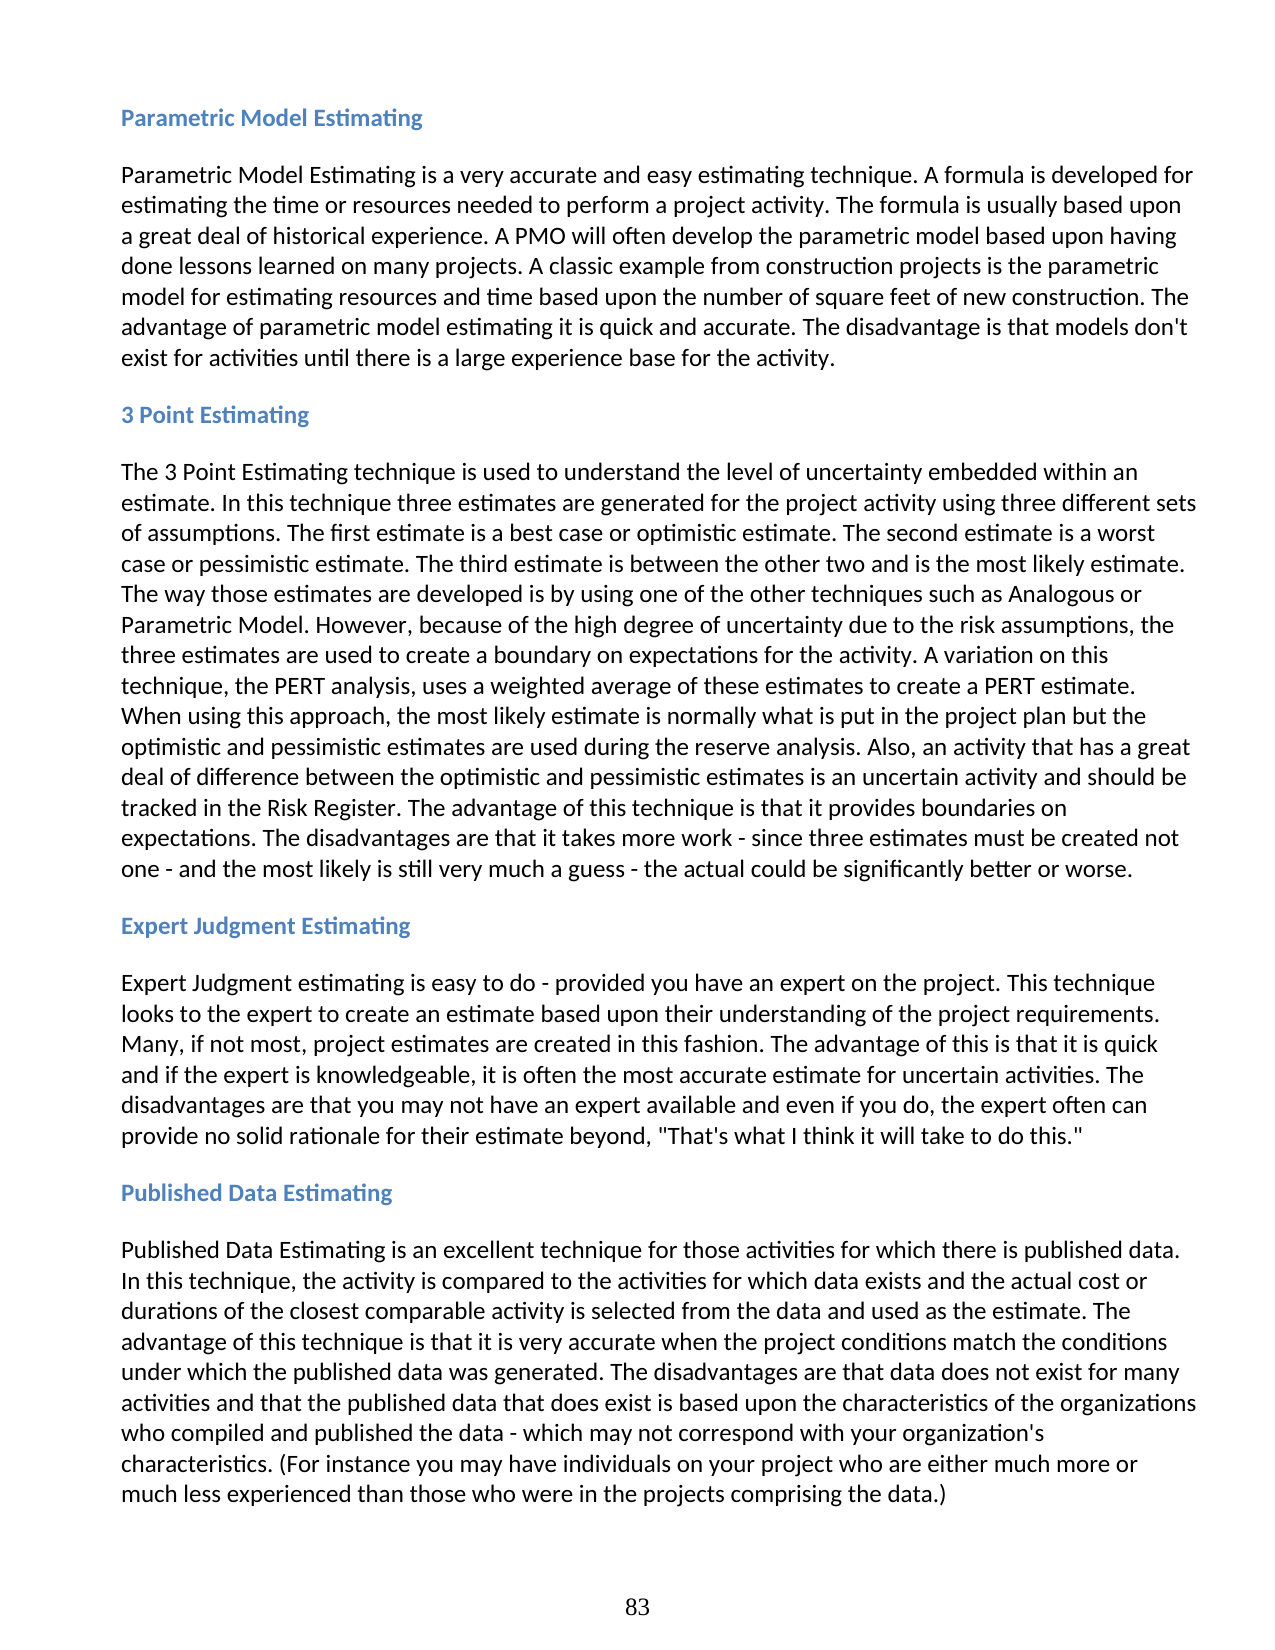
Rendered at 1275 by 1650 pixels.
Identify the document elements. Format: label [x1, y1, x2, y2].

text [121, 75, 1200, 1536]
